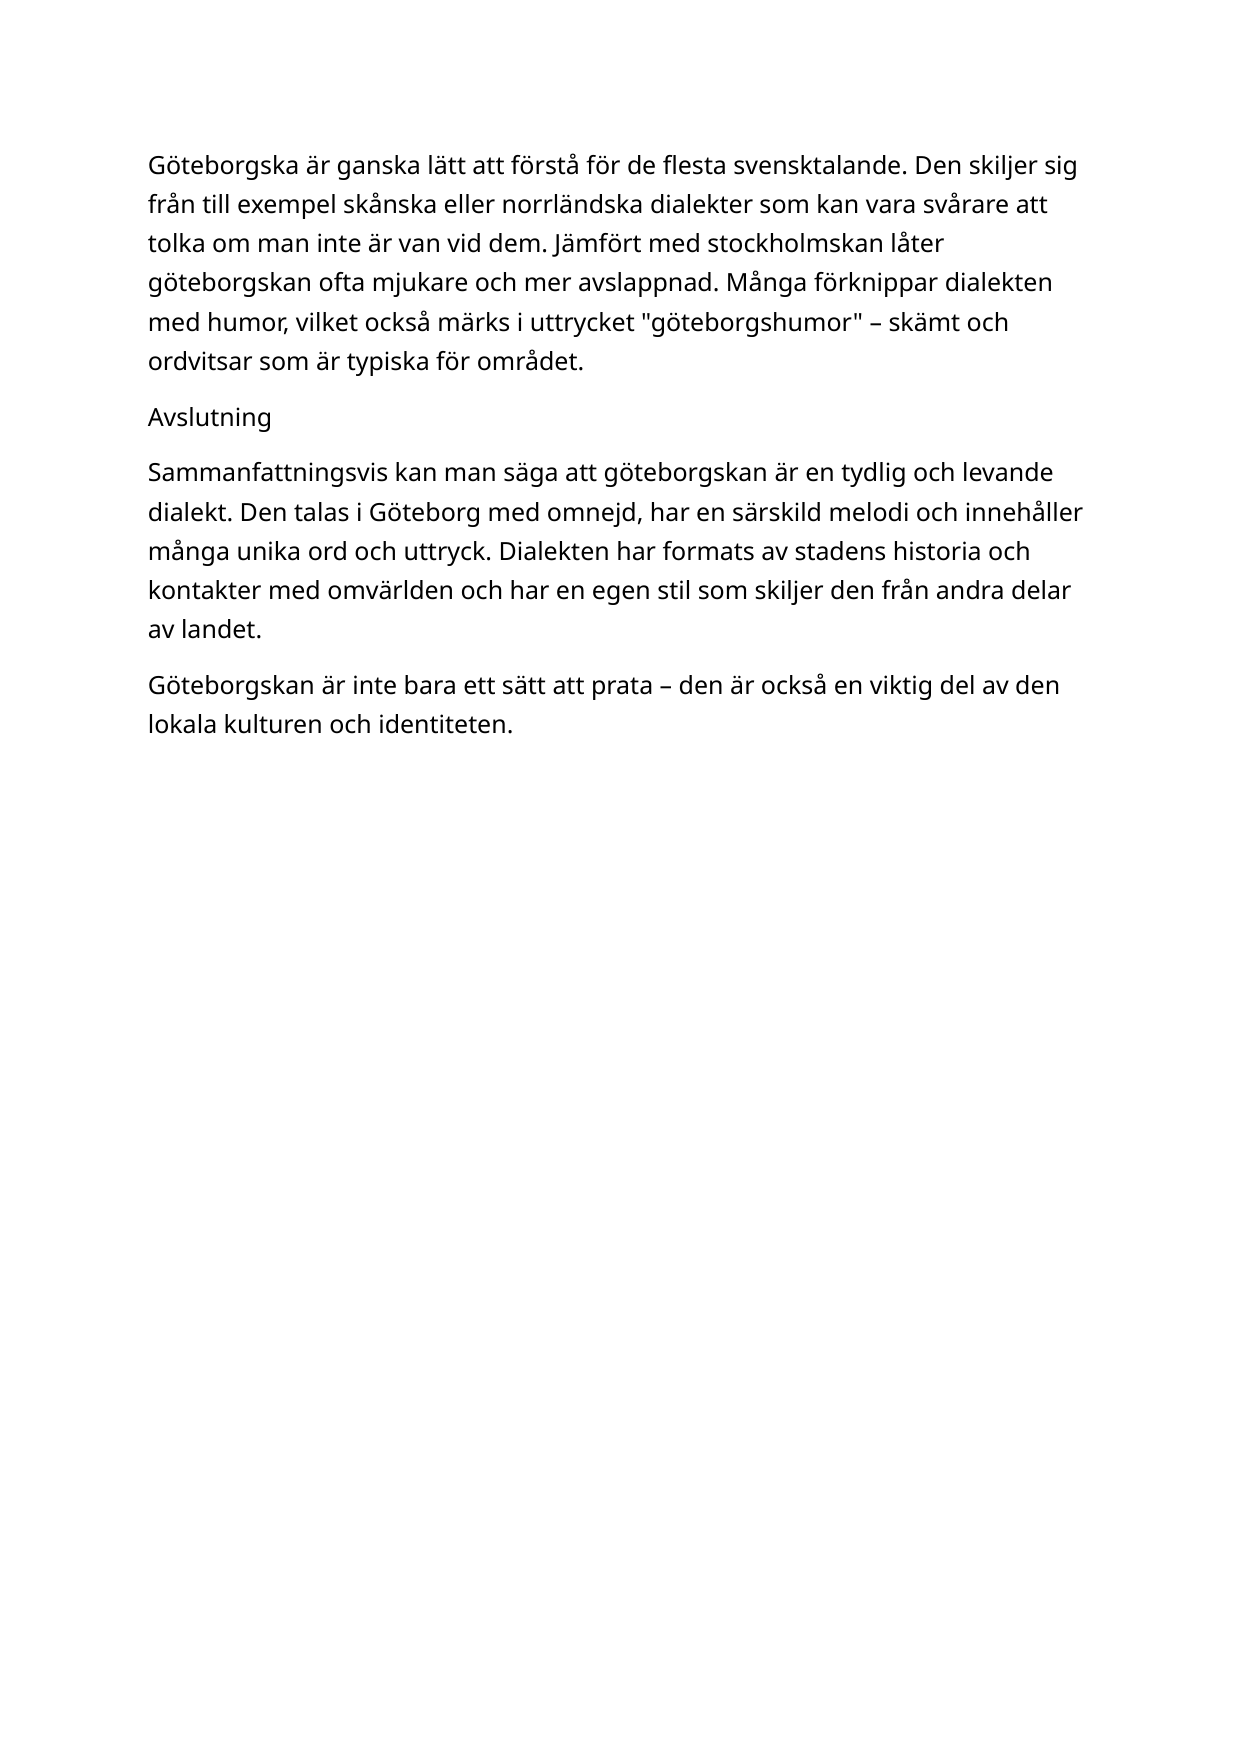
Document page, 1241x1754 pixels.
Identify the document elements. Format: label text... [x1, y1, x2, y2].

text Göteborgskan är inte bara ett sätt att prata – den är också en viktig del av den lokala kulturen och identiteten. [148, 668, 1093, 741]
text Avslutning [148, 399, 1093, 433]
text Sammanfattningsvis kan man säga att göteborgskan är en tydlig och levande dialekt. Den talas i Göteborg med omnejd, har en särskild melodi och innehåller många unika ord och uttryck. Dialekten har formats av stadens historia och kontakter med omvärlden och har en egen stil som skiljer den från andra delar av landet. [148, 455, 1093, 646]
text Göteborgska är ganska lätt att förstå för de flesta svensktalande. Den skiljer sig från till exempel skånska eller norrländska dialekter som kan vara svårare att tolka om man inte är van vid dem. Jämfört med stockholmskan låter göteborgskan ofta mjukare och mer avslappnad. Många förknippar dialekten med humor, vilket också märks i uttrycket "göteborgshumor" – skämt och ordvitsar som är typiska för området. [148, 148, 1093, 377]
